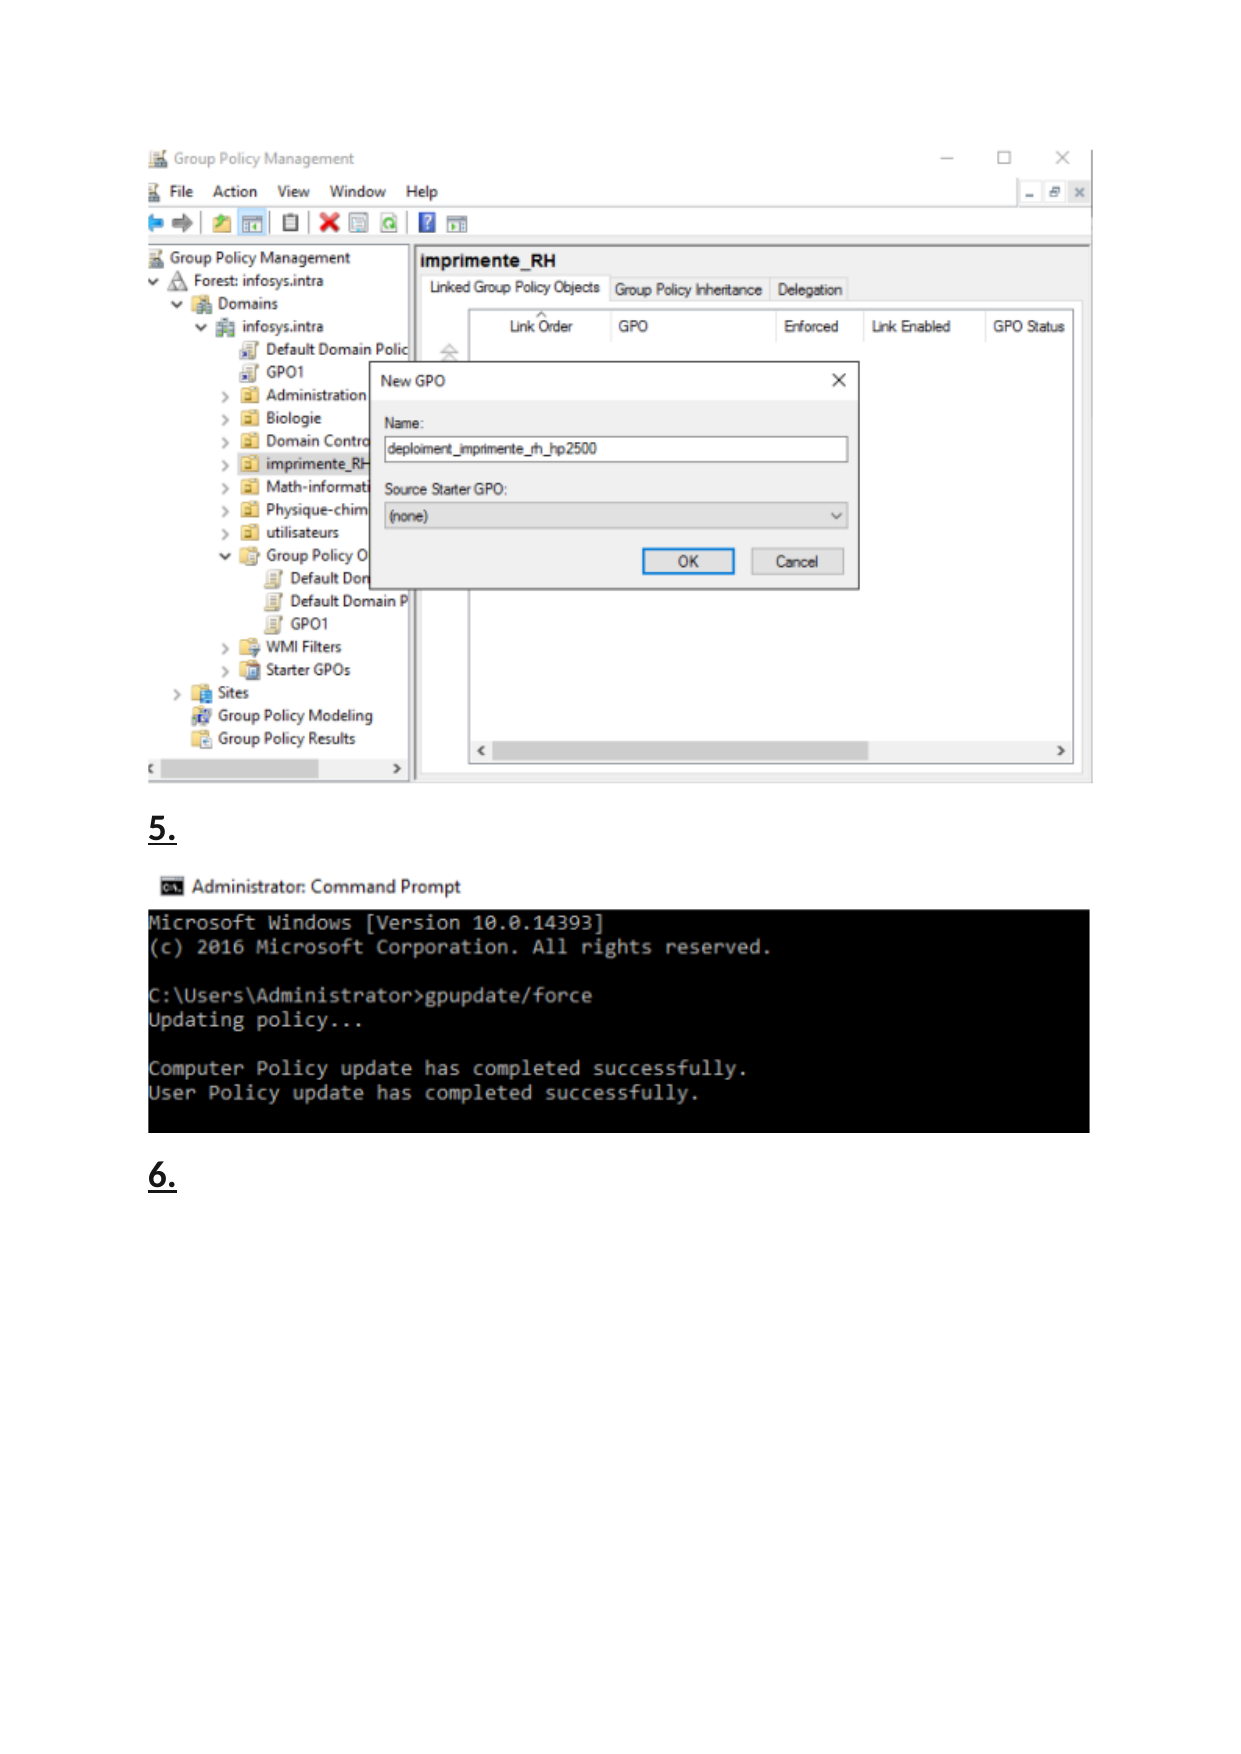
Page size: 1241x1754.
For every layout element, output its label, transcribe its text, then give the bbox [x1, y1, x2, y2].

picture [147, 147, 1093, 785]
text 5. [148, 804, 1093, 849]
text 6. [148, 1151, 1093, 1197]
picture [147, 869, 1093, 1133]
